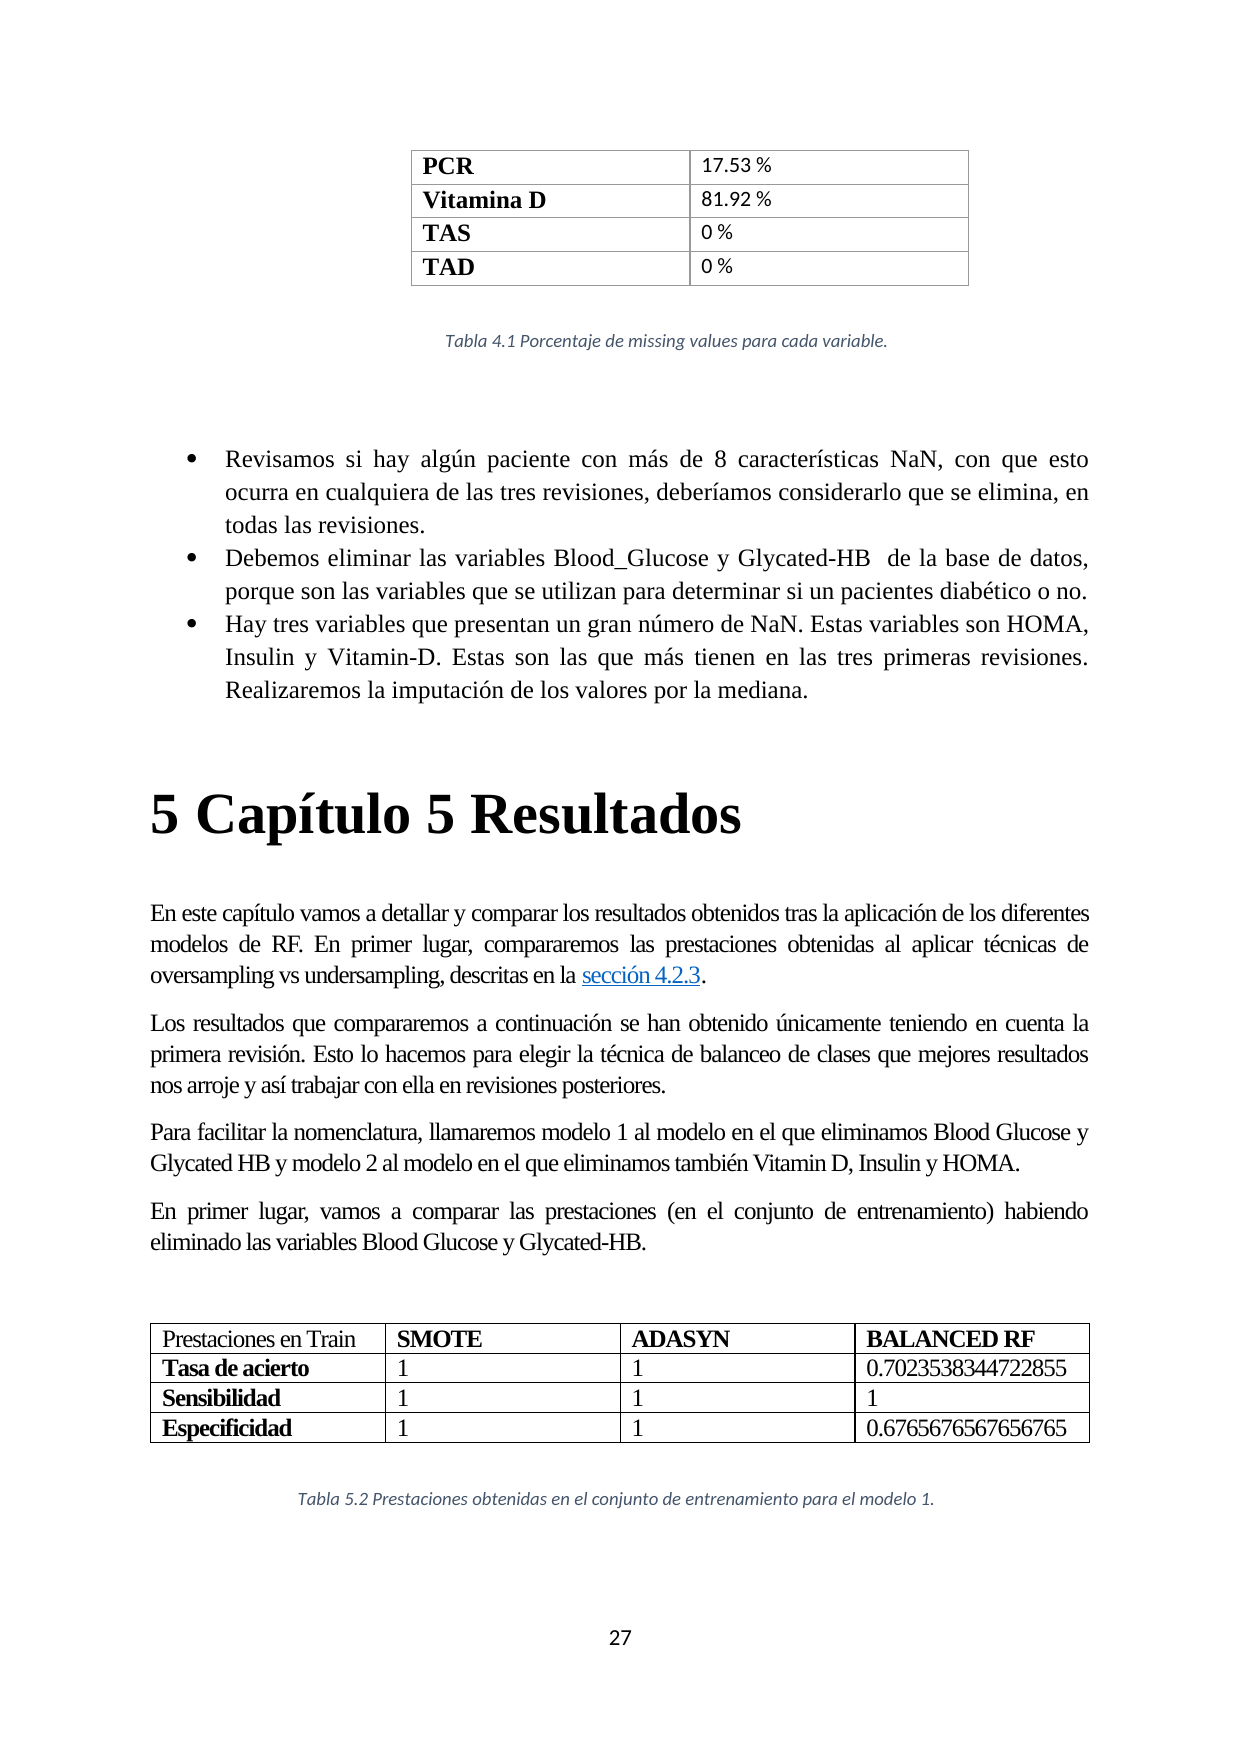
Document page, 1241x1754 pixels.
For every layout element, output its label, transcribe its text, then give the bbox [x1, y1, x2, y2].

list Hay tres variables que presentan un gran número de NaN. Estas variables son HOMA, Insulin y Vitamin-D. Estas son las que más tienen en las tres primeras revisiones. Realizaremos la imputación de los valores por la mediana. [187, 609, 1090, 704]
table_cell 1 [621, 1413, 854, 1442]
text En primer lugar, vamos a comparar las prestaciones (en el conjunto de entrenamiento) habiendo eliminado las variables Blood Glucose y Glycated-HB. [150, 1196, 1090, 1256]
table_cell TAS [412, 218, 689, 251]
table_header ADASYN [621, 1324, 854, 1352]
table_cell Tasa de acierto [151, 1354, 385, 1382]
subtitle Capítulo 5 Resultados [150, 779, 1090, 846]
table_cell Especificidad [151, 1413, 385, 1442]
table_cell 17.53 % [691, 151, 968, 184]
table_cell 0 % [691, 252, 968, 284]
text Los resultados que compararemos a continuación se han obtenido únicamente teniendo en cuenta la primera revisión. Esto lo hacemos para elegir la técnica de balanceo de clases que mejores resultados nos arroje y así trabajar con ella en revisiones posteriores. [150, 1008, 1090, 1098]
table_cell 1 [621, 1354, 854, 1382]
text Para facilitar la nomenclatura, llamaremos modelo 1 al modelo en el que eliminamos Blood Glucose y Glycated HB y modelo 2 al modelo en el que eliminamos también Vitamin D, Insulin y HOMA. [150, 1117, 1090, 1177]
table_cell 1 [621, 1383, 854, 1412]
table_cell 0.6765676567656765 [856, 1413, 1089, 1442]
table_cell Vitamina D [412, 185, 689, 217]
table_header SMOTE [386, 1324, 620, 1352]
table_cell 1 [386, 1413, 620, 1442]
table_cell 81.92 % [691, 185, 968, 217]
table_cell PCR [412, 151, 689, 184]
table_cell 1 [386, 1383, 620, 1412]
table_cell 0.7023538344722855 [856, 1354, 1089, 1382]
table_header BALANCED RF [856, 1324, 1089, 1352]
table_header Prestaciones en Train [151, 1324, 385, 1352]
list Debemos eliminar las variables Blood_Glucose y Glycated-HB de la base de datos, porque son las variables que se utilizan para determinar si un pacientes diabético o no. [187, 543, 1090, 605]
list Revisamos si hay algún paciente con más de 8 características NaN, con que esto ocurra en cualquiera de las tres revisiones, deberíamos considerarlo que se elimina, en todas las revisiones. [187, 444, 1090, 539]
table_cell TAD [412, 252, 689, 284]
table_cell 1 [856, 1383, 1089, 1412]
table_cell Sensibilidad [151, 1383, 385, 1412]
table_cell 0 % [691, 218, 968, 251]
table_cell 1 [386, 1354, 620, 1382]
text Tabla 4.1 Porcentaje de missing values para cada variable. [371, 329, 1090, 374]
text En este capítulo vamos a detallar y comparar los resultados obtenidos tras la aplicación de los diferentes modelos de RF. En primer lugar, compararemos las prestaciones obtenidas al aplicar técnicas de oversampling vs undersampling, descritas en la sección 4.2.3. [150, 898, 1090, 989]
